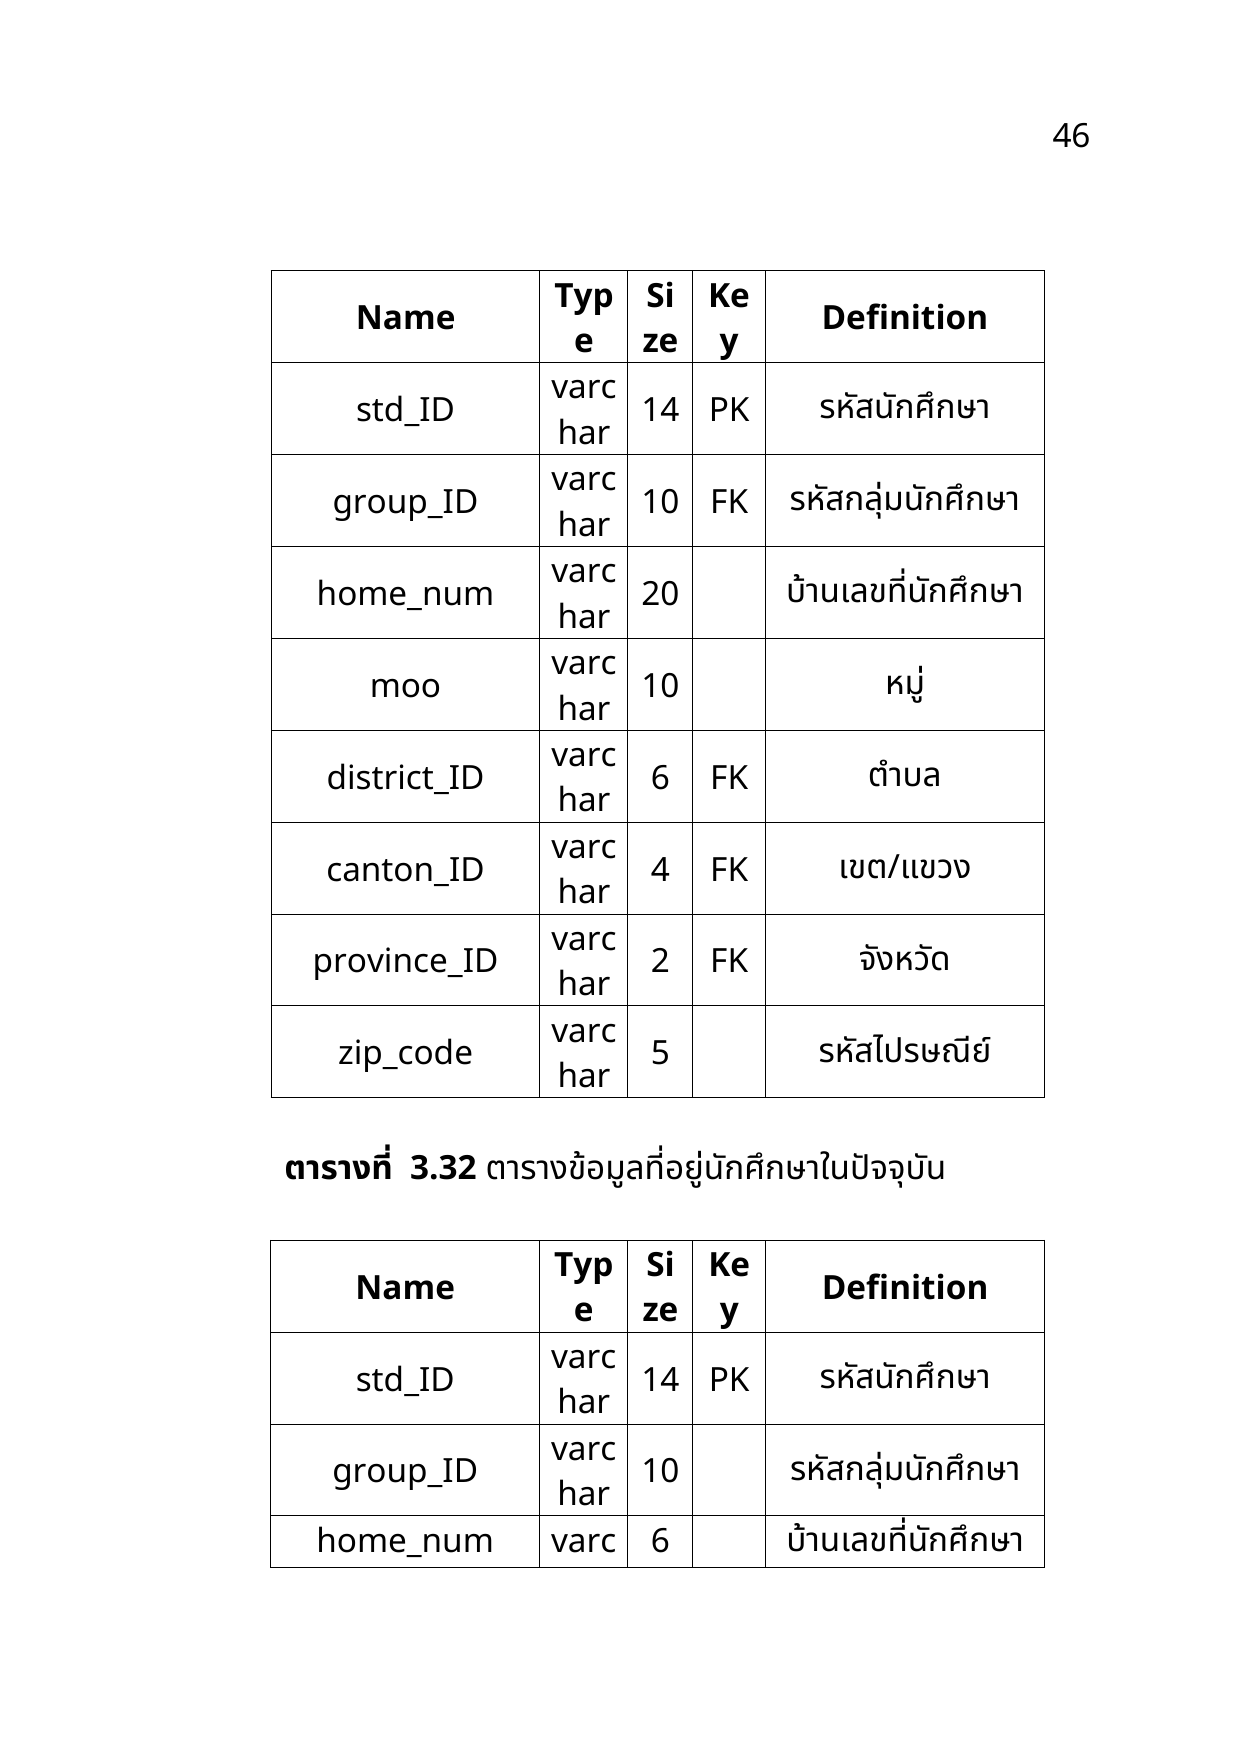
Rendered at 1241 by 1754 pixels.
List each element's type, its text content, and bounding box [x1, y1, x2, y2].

table_cell 14 [628, 1333, 692, 1423]
table_cell 5 [628, 1006, 692, 1097]
table_cell FK [693, 823, 765, 913]
table_cell std_ID [272, 363, 539, 454]
table_cell 6 [628, 1516, 692, 1567]
table_cell varchar [540, 915, 627, 1005]
table_header Size [628, 1241, 692, 1332]
table_cell varchar [540, 363, 627, 454]
table_header Size [628, 271, 692, 362]
table_cell 4 [628, 823, 692, 913]
table_header Type [540, 1241, 627, 1332]
table_cell varchar [540, 1425, 627, 1515]
table_cell 10 [628, 455, 692, 546]
table_cell บ้านเลขที่นักศึกษา [766, 1516, 1044, 1567]
table_cell [693, 1425, 765, 1515]
table_cell varchar [540, 731, 627, 822]
table_cell moo [272, 639, 539, 730]
table_cell 14 [628, 363, 692, 454]
table_header Type [540, 271, 627, 362]
table_cell จังหวัด [766, 915, 1044, 1005]
table_cell ตำบล [766, 731, 1044, 822]
table_cell canton_ID [272, 823, 539, 913]
table_cell รหัสกลุ่มนักศึกษา [766, 455, 1044, 546]
table_cell [693, 1006, 765, 1097]
table_cell บ้านเลขที่นักศึกษา [766, 547, 1044, 638]
table_cell district_ID [272, 731, 539, 822]
table_cell group_ID [272, 455, 539, 546]
table_header Definition [766, 271, 1044, 362]
table_cell home_num [272, 547, 539, 638]
table_header Name [272, 271, 539, 362]
table_cell FK [693, 915, 765, 1005]
table_cell รหัสกลุ่มนักศึกษา [766, 1425, 1044, 1515]
table_header Key [693, 271, 765, 362]
table_header Name [271, 1241, 539, 1332]
table_cell varchar [540, 455, 627, 546]
table_cell varchar [540, 1516, 627, 1567]
table_header Definition [766, 1241, 1044, 1332]
table_header Key [693, 1241, 765, 1332]
table_cell 10 [628, 1425, 692, 1515]
table_cell home_num [271, 1516, 539, 1567]
text ตารางที่ 3.32 ตารางข้อมูลที่อยู่นักศึกษาในปัจจุบัน [225, 1144, 1090, 1194]
table_cell province_ID [272, 915, 539, 1005]
table_cell varchar [540, 547, 627, 638]
table_cell FK [693, 455, 765, 546]
table_cell PK [693, 363, 765, 454]
table_cell varchar [540, 1006, 627, 1097]
table_cell varchar [540, 639, 627, 730]
table_cell 6 [628, 731, 692, 822]
table_cell zip_code [272, 1006, 539, 1097]
table_cell group_ID [271, 1425, 539, 1515]
table_cell [693, 547, 765, 638]
table_cell varchar [540, 1333, 627, 1423]
table_cell รหัสนักศึกษา [766, 363, 1044, 454]
table_cell รหัสไปรษณีย์ [766, 1006, 1044, 1097]
table_cell 20 [628, 547, 692, 638]
table_cell 10 [628, 639, 692, 730]
table_cell [693, 1516, 765, 1567]
table_cell PK [693, 1333, 765, 1423]
table_cell หมู่ [766, 639, 1044, 730]
table_cell รหัสนักศึกษา [766, 1333, 1044, 1423]
table_cell 2 [628, 915, 692, 1005]
table_cell FK [693, 731, 765, 822]
table_cell std_ID [271, 1333, 539, 1423]
table_cell [693, 639, 765, 730]
table_cell varchar [540, 823, 627, 913]
table_cell เขต/แขวง [766, 823, 1044, 913]
